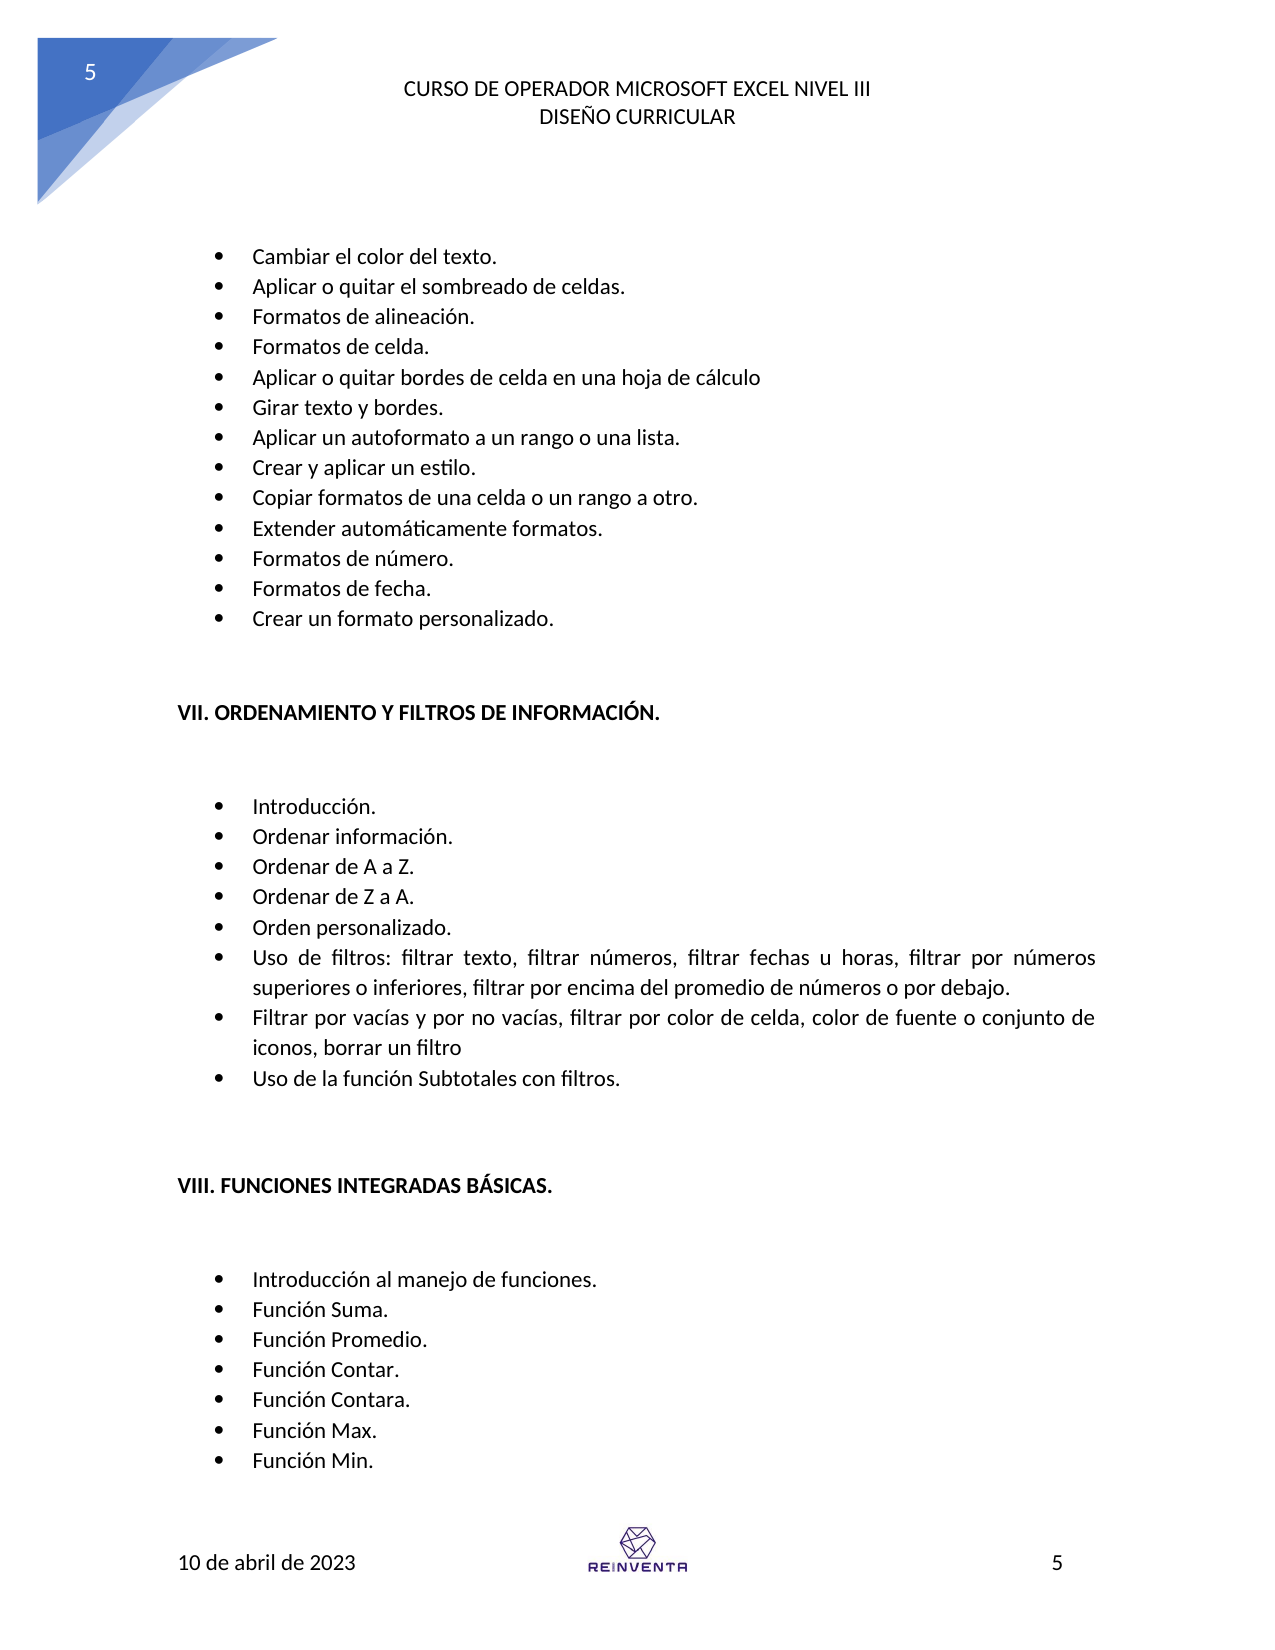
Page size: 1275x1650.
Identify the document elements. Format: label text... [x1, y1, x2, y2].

list Formatos de fecha. [215, 574, 1098, 602]
list Extender automáticamente formatos. [215, 514, 1098, 542]
list Función Promedio. [215, 1325, 1098, 1353]
picture [37, 37, 279, 206]
list Orden personalizado. [215, 913, 1098, 941]
list Función Max. [215, 1416, 1098, 1444]
list Formatos de celda. [215, 332, 1098, 361]
list Función Contara. [215, 1386, 1098, 1414]
list Formatos de alineación. [215, 302, 1098, 330]
list Uso de la función Subtotales con filtros. [215, 1064, 1098, 1092]
list Introducción al manejo de funciones. [215, 1265, 1098, 1293]
list Función Suma. [215, 1295, 1098, 1323]
list Cambiar el color del texto. [215, 242, 1098, 270]
list Formatos de número. [215, 544, 1098, 572]
list Filtrar por vacías y por no vacías, filtrar por color de celda, color de fuente o conjunto de iconos, borrar un filtro [215, 1003, 1098, 1062]
list Función Min. [215, 1446, 1098, 1474]
list Ordenar de A a Z. [215, 852, 1098, 880]
list Aplicar o quitar bordes de celda en una hoja de cálculo [215, 363, 1098, 391]
list Crear y aplicar un estilo. [215, 453, 1098, 481]
list Introducción. [215, 792, 1098, 820]
list Copiar formatos de una celda o un rango a otro. [215, 483, 1098, 512]
text VIII. FUNCIONES INTEGRADAS BÁSICAS. [177, 1171, 1098, 1199]
list Aplicar o quitar el sombreado de celdas. [215, 272, 1098, 300]
list Ordenar de Z a A. [215, 882, 1098, 911]
text VII. ORDENAMIENTO Y FILTROS DE INFORMACIÓN. [177, 698, 1098, 726]
list Aplicar un autoformato a un rango o una lista. [215, 423, 1098, 451]
list Uso de filtros: filtrar texto, filtrar números, filtrar fechas u horas, filtrar por números superiores o inferiores, filtrar por encima del promedio de números o por debajo. [215, 943, 1098, 1001]
list Ordenar información. [215, 822, 1098, 850]
list Crear un formato personalizado. [215, 604, 1098, 632]
list Girar texto y bordes. [215, 393, 1098, 421]
list Función Contar. [215, 1355, 1098, 1383]
